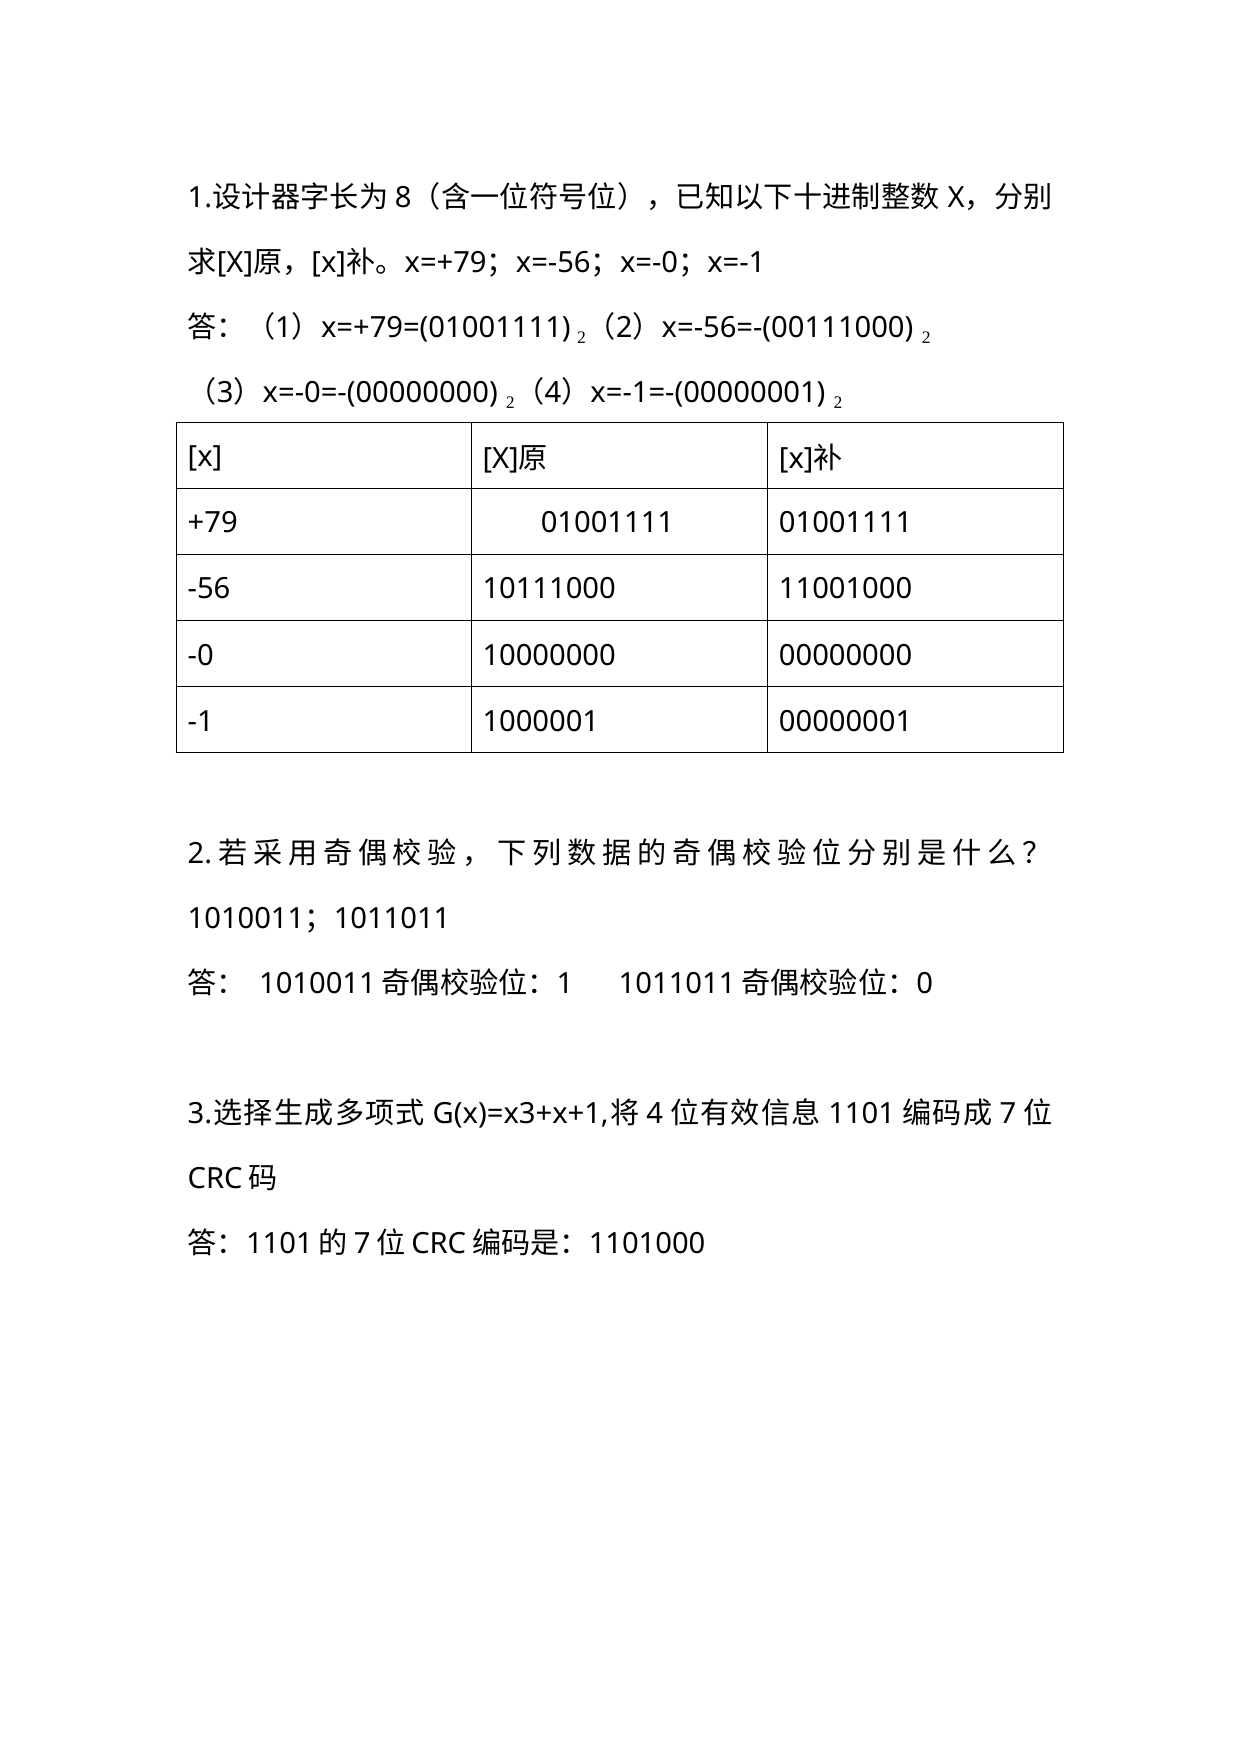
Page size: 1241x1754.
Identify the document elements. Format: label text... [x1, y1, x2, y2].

table_cell -56 [177, 555, 471, 620]
table_header [x] [177, 423, 471, 488]
text 1.设计器字长为8（含一位符号位），已知以下十进制整数X，分别求[X]原，[x]补。x=+79；x=-56；x=-0；x=-1 [187, 162, 1053, 292]
text 答：（1）x=+79=(01001111) ₂（2）x=-56=-(00111000) ₂ [187, 292, 1053, 357]
table_header [X]原 [472, 423, 767, 488]
table_header [x]补 [768, 423, 1063, 488]
table_cell 1000001 [472, 687, 767, 752]
table_cell 00000000 [768, 621, 1063, 686]
table_cell -0 [177, 621, 471, 686]
table_cell 01001111 [768, 489, 1063, 554]
text 3.选择生成多项式G(x)=x3+x+1,将4位有效信息1101编码成7位CRC码 [187, 1078, 1053, 1208]
table_cell -1 [177, 687, 471, 752]
table_cell 10111000 [472, 555, 767, 620]
text 答：1101的7位CRC编码是：1101000 [187, 1208, 1053, 1273]
text 答： 1010011奇偶校验位：1 1011011奇偶校验位：0 [187, 948, 1053, 1013]
table_cell 11001000 [768, 555, 1063, 620]
table_cell 00000001 [768, 687, 1063, 752]
table_cell 10000000 [472, 621, 767, 686]
table_cell +79 [177, 489, 471, 554]
text （3）x=-0=-(00000000) ₂（4）x=-1=-(00000001) ₂ [187, 357, 1053, 422]
table_cell 01001111 [472, 489, 767, 554]
text 2.若采用奇偶校验，下列数据的奇偶校验位分别是什么？1010011；1011011 [187, 818, 1053, 948]
